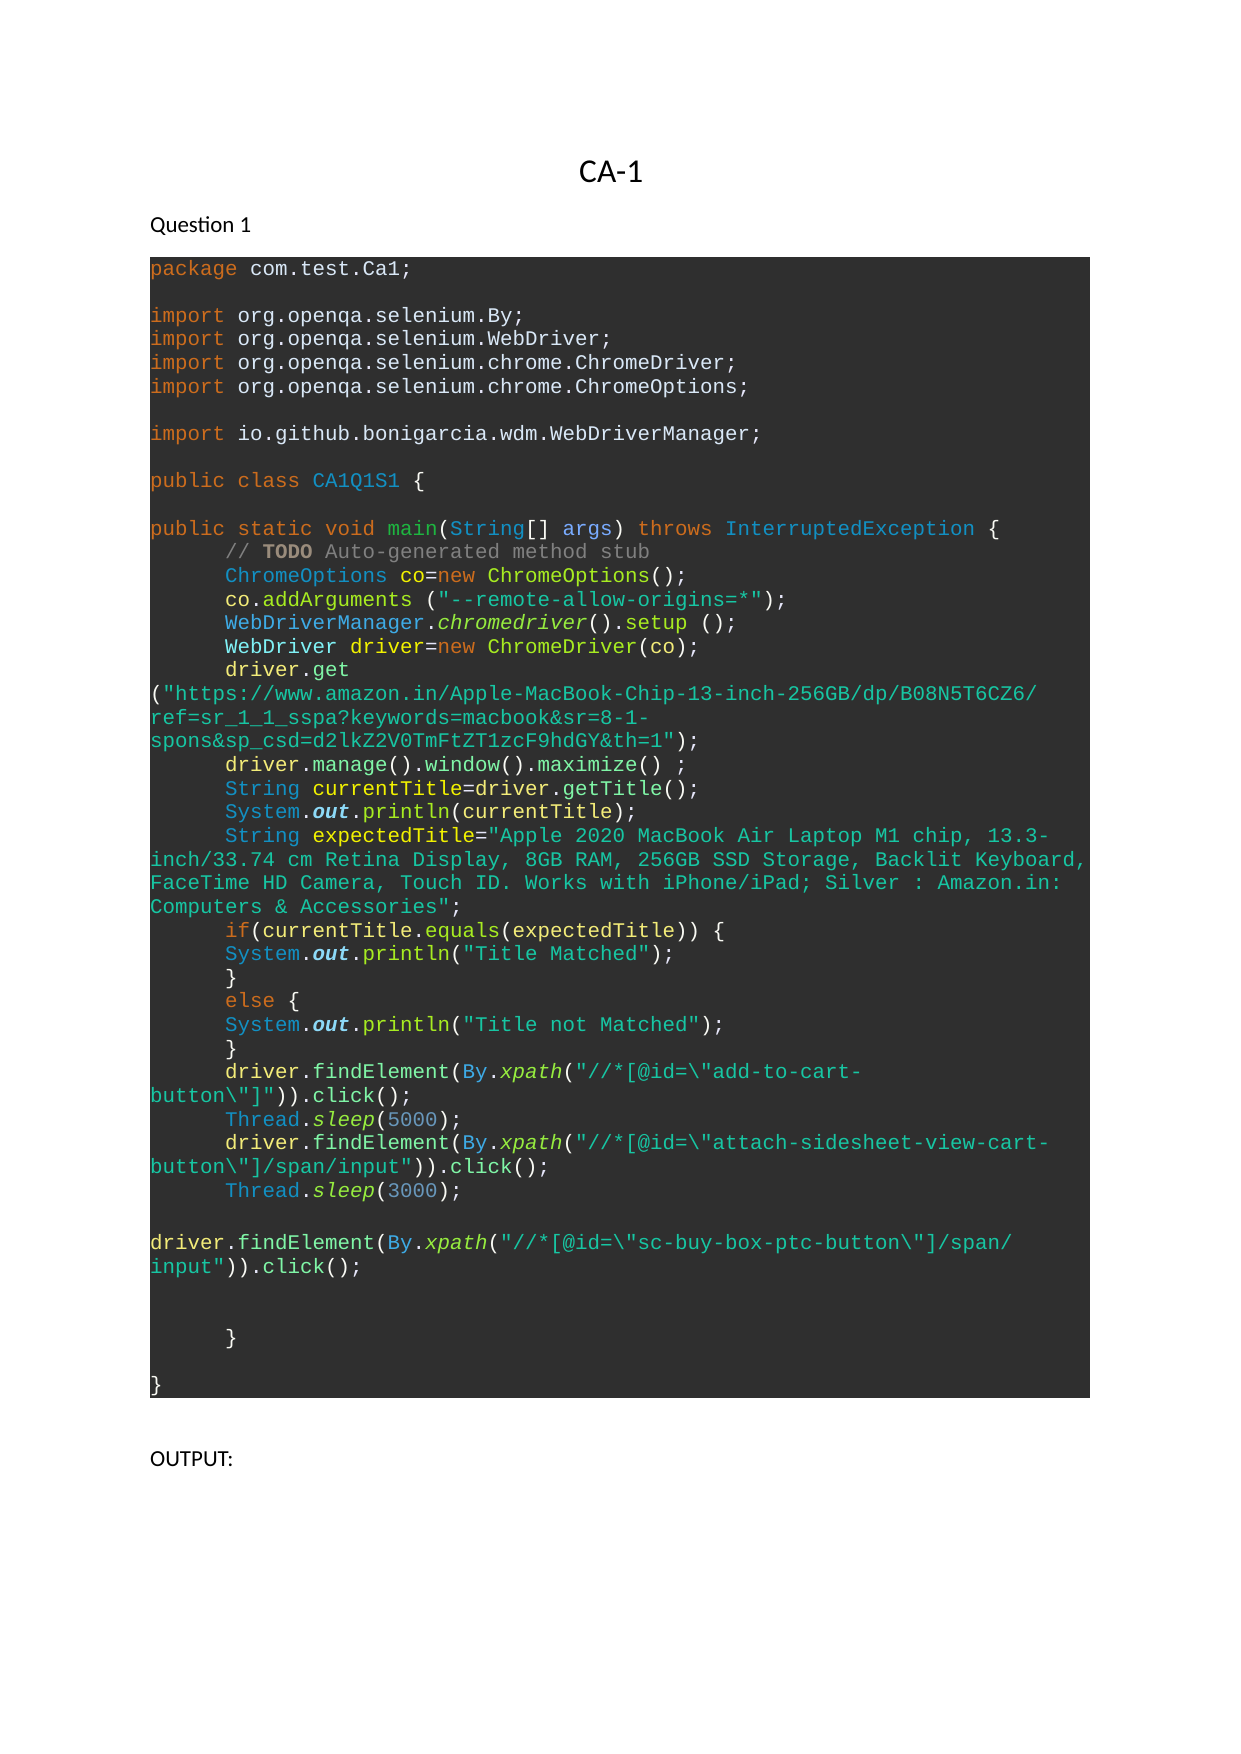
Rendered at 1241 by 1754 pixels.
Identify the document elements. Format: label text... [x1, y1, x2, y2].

text driver.get ("https://www.amazon.in/Apple-MacBook-Chip-13-inch-256GB/dp/B08N5T6CZ6/ref=sr_1_1_sspa?keywords=macbook&sr=8-1-spons&sp_csd=d2lkZ2V0TmFtZT1zcF9hdGY&th=1"); [150, 659, 1090, 754]
text OUTPUT: [150, 1444, 1090, 1472]
text Thread.sleep(3000); [150, 1180, 1090, 1203]
text System.out.println(currentTitle); [150, 801, 1090, 825]
text } [150, 1327, 1090, 1350]
text if(currentTitle.equals(expectedTitle)) { [150, 919, 1090, 943]
text import org.openqa.selenium.By; [150, 305, 1090, 328]
text } [150, 1038, 1090, 1061]
text driver.findElement(By.xpath("//*[@id=\"add-to-cart-button\"]")).click(); [150, 1061, 1090, 1109]
text driver.manage().window().maximize() ; [150, 754, 1090, 778]
text public class CA1Q1S1 { [150, 470, 1090, 494]
text WebDriverManager.chromedriver().setup (); [150, 612, 1090, 636]
text System.out.println("Title Matched"); [150, 943, 1090, 967]
text String currentTitle=driver.getTitle(); [150, 778, 1090, 801]
text } [150, 1374, 1090, 1398]
text import org.openqa.selenium.WebDriver; [150, 328, 1090, 352]
text public static void main(String[] args) throws InterruptedException { [150, 518, 1090, 541]
text driver.findElement(By.xpath("//*[@id=\"attach-sidesheet-view-cart-button\"]/span/input")).click(); [150, 1132, 1090, 1180]
text import io.github.bonigarcia.wdm.WebDriverManager; [150, 423, 1090, 447]
text import org.openqa.selenium.chrome.ChromeDriver; [150, 352, 1090, 376]
text driver.findElement(By.xpath("//*[@id=\"sc-buy-box-ptc-button\"]/span/input")).click(); [150, 1203, 1090, 1279]
text // TODO Auto-generated method stub [150, 541, 1090, 565]
text co.addArguments ("--remote-allow-origins=*"); [150, 588, 1090, 612]
text Question 1 [150, 211, 1090, 239]
text WebDriver driver=new ChromeDriver(co); [150, 636, 1090, 659]
text package com.test.Ca1; [150, 257, 1090, 281]
text else { [150, 991, 1090, 1014]
text import org.openqa.selenium.chrome.ChromeOptions; [150, 376, 1090, 399]
text Thread.sleep(5000); [150, 1109, 1090, 1132]
text System.out.println("Title not Matched"); [150, 1014, 1090, 1038]
text String expectedTitle="Apple 2020 MacBook Air Laptop M1 chip, 13.3-inch/33.74 cm Retina Display, 8GB RAM, 256GB SSD Storage, Backlit Keyboard, FaceTime HD Camera, Touch ID. Works with iPhone/iPad; Silver : Amazon.in: Computers & Accessories"; [150, 825, 1090, 919]
text CA-1 [150, 150, 1090, 191]
text ChromeOptions co=new ChromeOptions(); [150, 565, 1090, 588]
text } [150, 967, 1090, 991]
